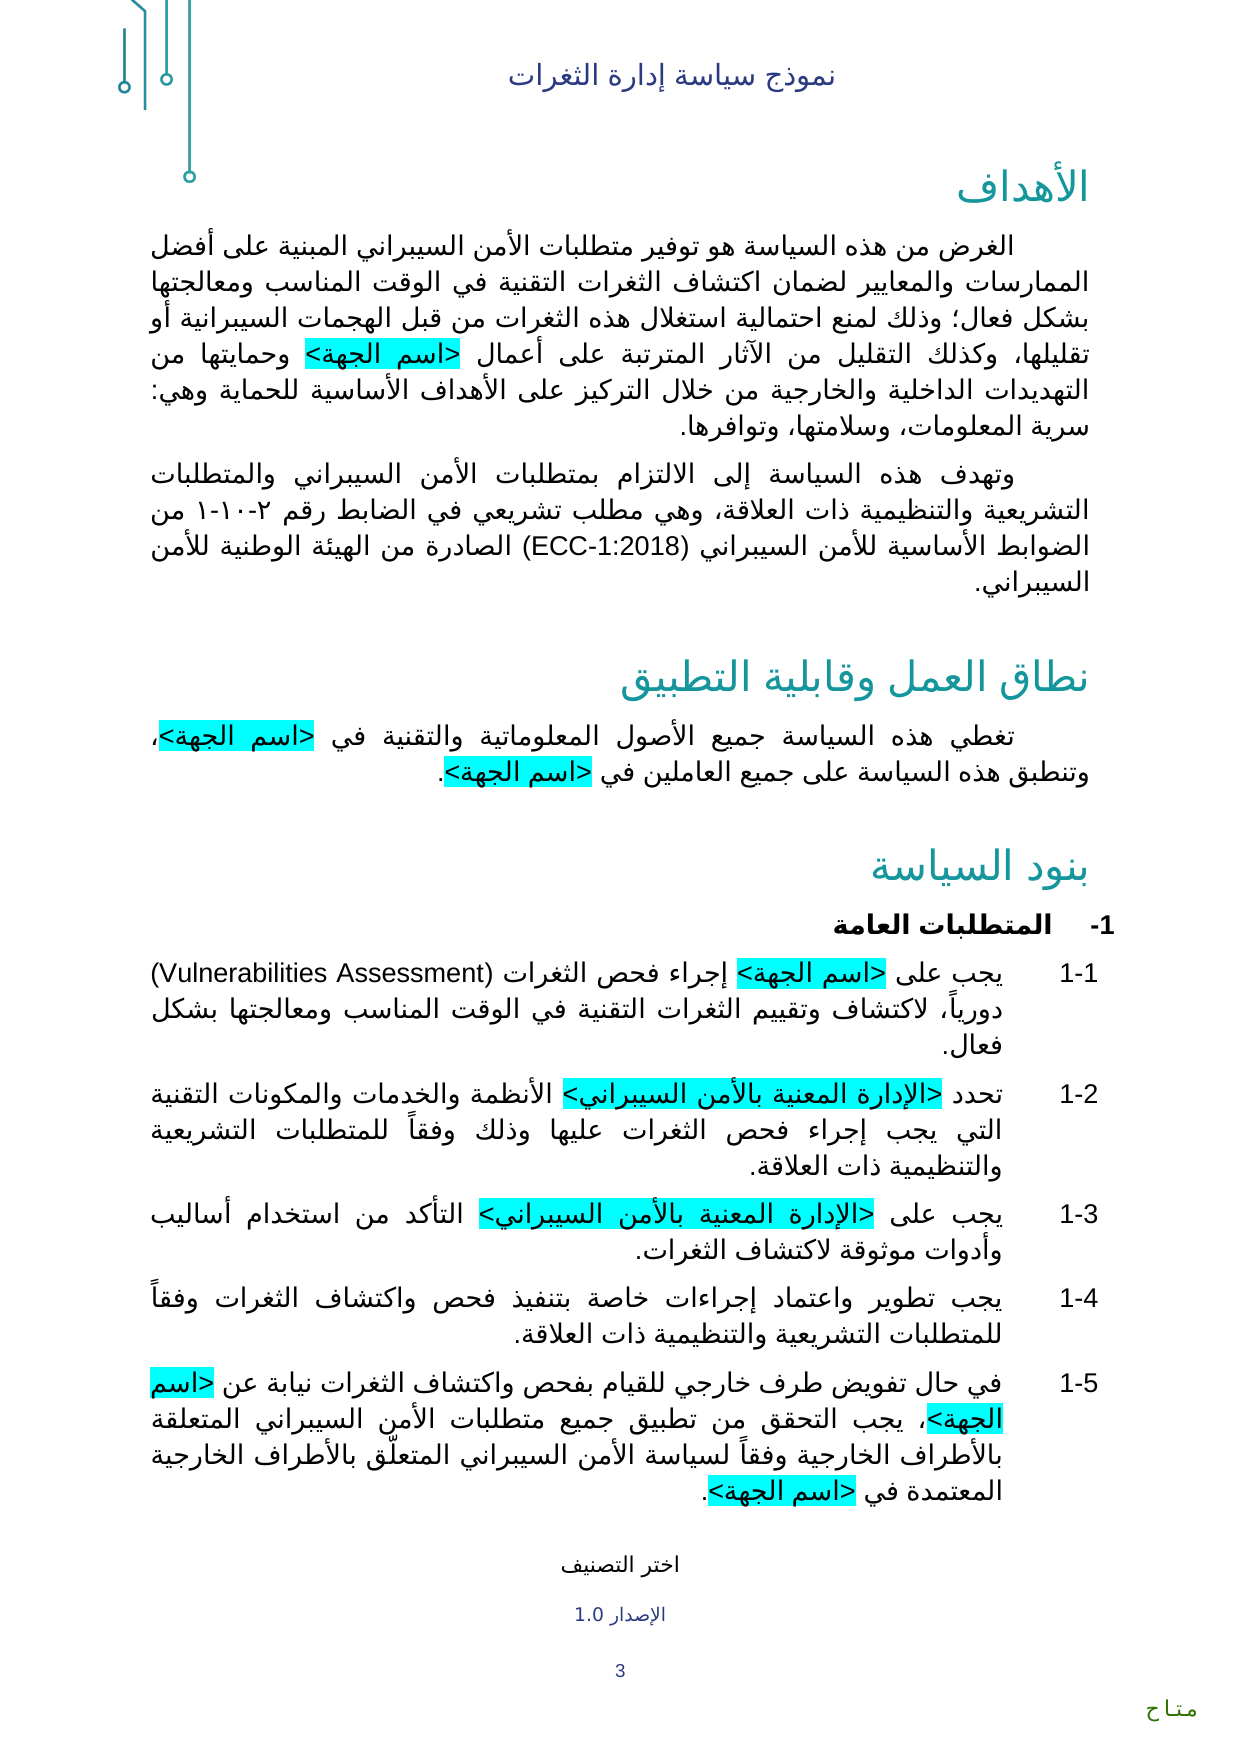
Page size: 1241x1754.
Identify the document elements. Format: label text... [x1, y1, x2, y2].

subtitle بنود السياسة [150, 841, 1090, 889]
list المتطلبات العامة [150, 909, 1090, 940]
text الغرض من هذه السياسة هو توفير متطلبات الأمن السيبراني المبنية على أفضل الممارسات والمعايير لضمان اكتشاف الثغرات التقنية في الوقت المناسب ومعالجتها بشكل فعال؛ وذلك لمنع احتمالية استغلال هذه الثغرات من قبل الهجمات السيبرانية أو تقليلها، وكذلك التقليل من الآثار المترتبة على أعمال <اسم الجهة> وحمايتها من التهديدات الداخلية والخارجية من خلال التركيز على الأهداف الأساسية للحماية وهي: سرية المعلومات، وسلامتها، وتوافرها. [150, 230, 1090, 441]
subtitle الأهداف [150, 162, 1090, 210]
subtitle نطاق العمل وقابلية التطبيق [150, 652, 1090, 700]
picture [94, 0, 224, 201]
text تغطي هذه السياسة جميع الأصول المعلوماتية والتقنية في <اسم الجهة>، وتنطبق هذه السياسة على جميع العاملين في <اسم الجهة>. [150, 719, 1090, 787]
list تحدد <الإدارة المعنية بالأمن السيبراني> الأنظمة والخدمات والمكونات التقنية التي يجب إجراء فحص الثغرات عليها وذلك وفقاً للمتطلبات التشريعية والتنظيمية ذات العلاقة. [150, 1078, 1059, 1181]
list يجب على <الإدارة المعنية بالأمن السيبراني> التأكد من استخدام أساليب وأدوات موثوقة لاكتشاف الثغرات. [150, 1198, 1059, 1265]
list يجب على <اسم الجهة> إجراء فحص الثغرات (Vulnerabilities Assessment) دورياً، لاكتشاف وتقييم الثغرات التقنية في الوقت المناسب ومعالجتها بشكل فعال. [150, 957, 1059, 1061]
list يجب تطوير واعتماد إجراءات خاصة بتنفيذ فحص واكتشاف الثغرات وفقاً للمتطلبات التشريعية والتنظيمية ذات العلاقة. [150, 1282, 1059, 1350]
list في حال تفويض طرف خارجي للقيام بفحص واكتشاف الثغرات نيابة عن <اسم الجهة>، يجب التحقق من تطبيق جميع متطلبات الأمن السيبراني المتعلقة بالأطراف الخارجية وفقاً لسياسة الأمن السيبراني المتعلّق بالأطراف الخارجية المعتمدة في <اسم الجهة>. [150, 1367, 1059, 1506]
text وتهدف هذه السياسة إلى الالتزام بمتطلبات الأمن السيبراني والمتطلبات التشريعية والتنظيمية ذات العلاقة، وهي مطلب تشريعي في الضابط رقم ٢-١۰-١ من الضوابط الأساسية للأمن السيبراني (ECC-1:2018) الصادرة من الهيئة الوطنية للأمن السيبراني. [150, 458, 1090, 597]
